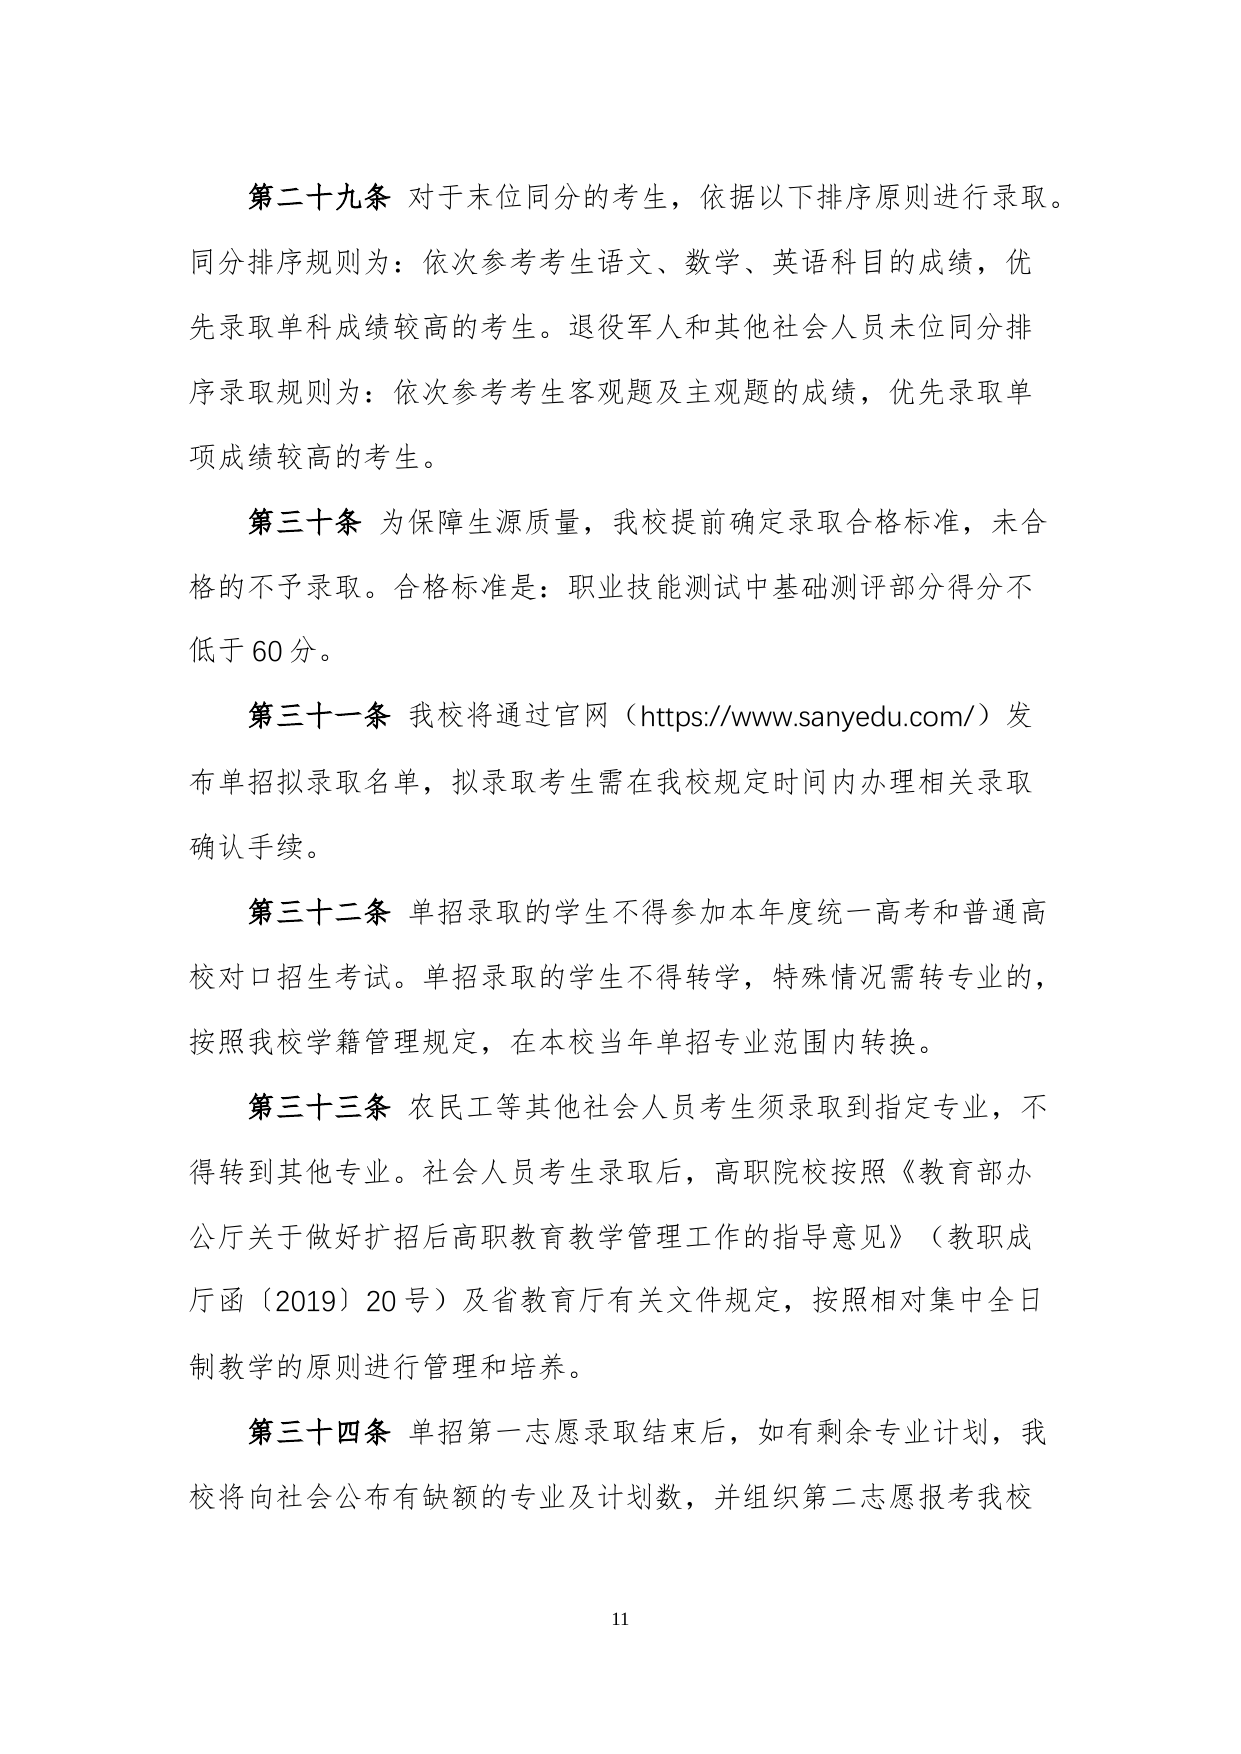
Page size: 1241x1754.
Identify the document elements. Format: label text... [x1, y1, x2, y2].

list 第二十九条 对于末位同分的考生，依据以下排序原则进行录取。同分排序规则为：依次参考考生语文、数学、英语科目的成绩，优先录取单科成绩较高的考生。退役军人和其他社会人员未位同分排序录取规则为：依次参考考生客观题及主观题的成绩，优先录取单项成绩较高的考生。 [187, 162, 1053, 487]
list 第三十二条 单招录取的学生不得参加本年度统一高考和普通高校对口招生考试。单招录取的学生不得转学，特殊情况需转专业的，按照我校学籍管理规定，在本校当年单招专业范围内转换。 [187, 877, 1053, 1072]
list 第三十三条 农民工等其他社会人员考生须录取到指定专业，不得转到其他专业。社会人员考生录取后，高职院校按照《教育部办公厅关于做好扩招后高职教育教学管理工作的指导意见》（教职成厅函〔2019〕20号）及省教育厅有关文件规定，按照相对集中全日制教学的原则进行管理和培养。 [187, 1072, 1053, 1397]
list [187, 1397, 1053, 1527]
list 第三十一条 我校将通过官网（https://www.sanyedu.com/）发布单招拟录取名单，拟录取考生需在我校规定时间内办理相关录取确认手续。 [187, 682, 1053, 877]
list 第三十条 为保障生源质量，我校提前确定录取合格标准，未合格的不予录取。合格标准是：职业技能测试中基础测评部分得分不低于60分。 [187, 487, 1053, 682]
